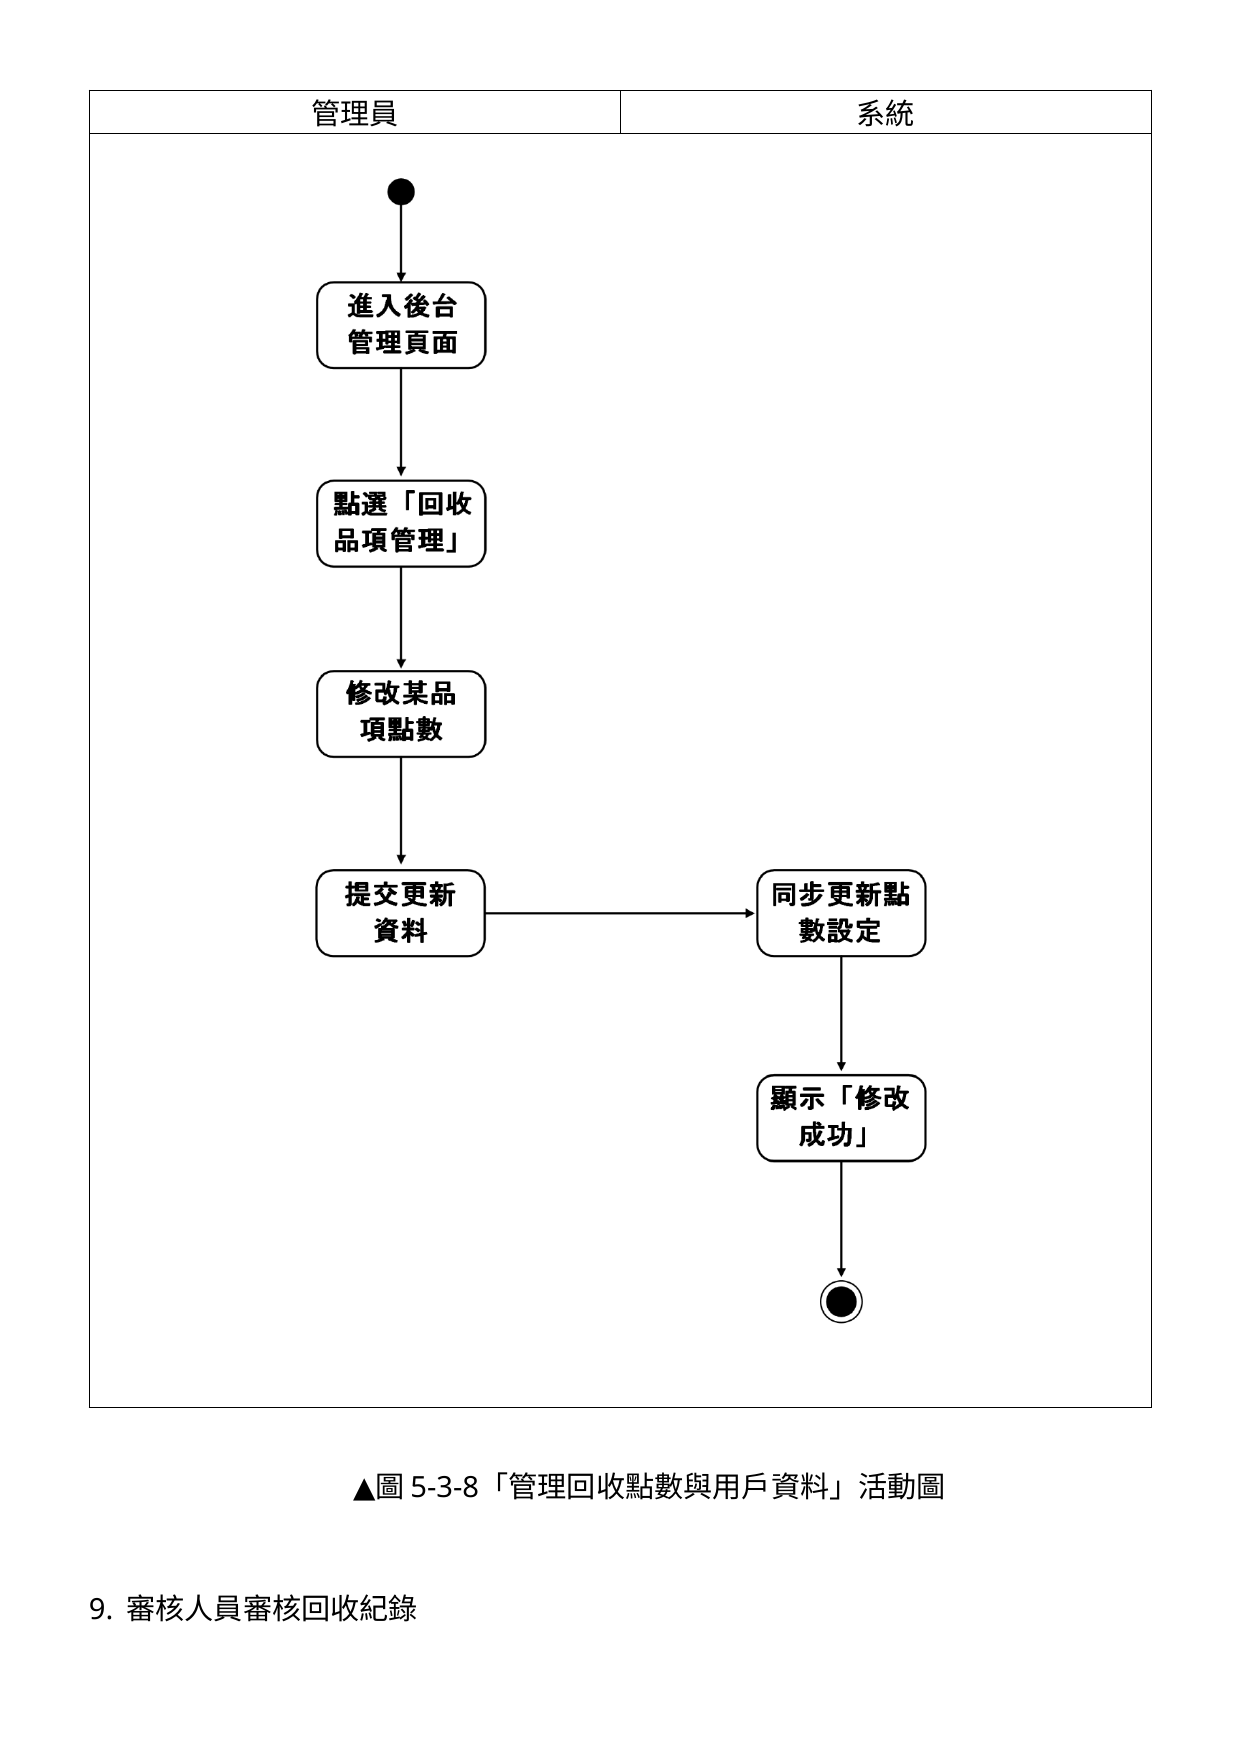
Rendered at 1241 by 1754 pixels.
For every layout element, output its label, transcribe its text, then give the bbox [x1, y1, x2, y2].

table_cell [90, 134, 1151, 1407]
picture [310, 173, 931, 1328]
text ▲圖5-3-8「管理回收點數與用戶資料」活動圖 [89, 1448, 1152, 1523]
table_header 管理員 [90, 91, 620, 133]
table_header 系統 [621, 91, 1151, 133]
list 審核人員審核回收紀錄 [89, 1585, 1152, 1628]
